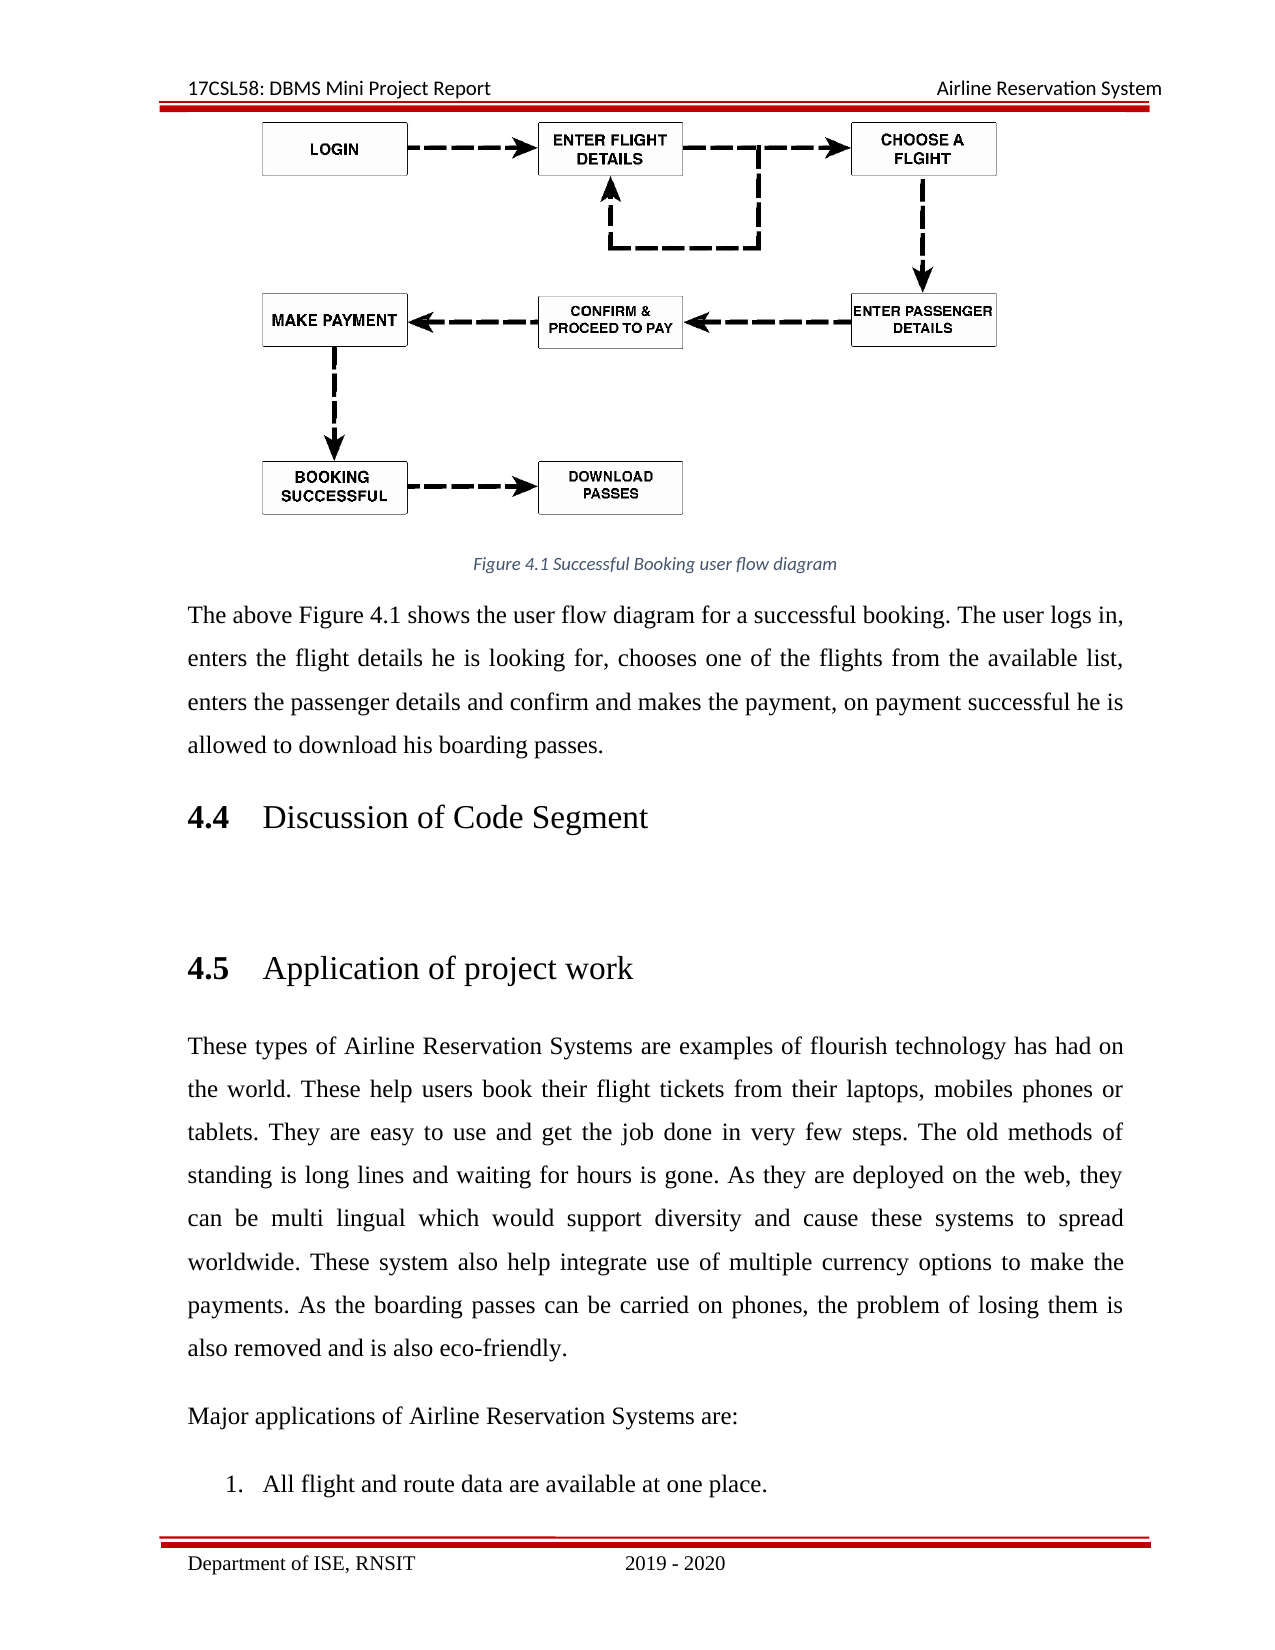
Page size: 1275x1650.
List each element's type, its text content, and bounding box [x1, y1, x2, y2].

text Figure 4.1 Successful Booking user flow diagram [187, 552, 1125, 575]
picture [187, 112, 1125, 540]
text The above Figure 4.1 shows the user flow diagram for a successful booking. The user logs in, enters the flight details he is looking for, chooses one of the flights from the available list, enters the passenger details and confirm and makes the payment, on payment successful he is allowed to download his boarding passes. [187, 600, 1125, 758]
text Major applications of Airline Reservation Systems are: [187, 1401, 1125, 1430]
text 4.5 Application of project work [187, 948, 1125, 987]
text These types of Airline Reservation Systems are examples of flourish technology has had on the world. These help users book their flight tickets from their laptops, mobiles phones or tablets. They are easy to use and get the job done in very few steps. The old methods of standing is long lines and waiting for hours is gone. As they are deployed on the web, they can be multi lingual which would support diversity and cause these systems to spread worldwide. These system also help integrate use of multiple currency options to make the payments. As the boarding passes can be carried on phones, the problem of losing them is also removed and is also eco-friendly. [187, 1031, 1125, 1362]
text 4.4 Discussion of Code Segment [187, 798, 1125, 836]
list All flight and route data are available at one place. [225, 1469, 1125, 1498]
